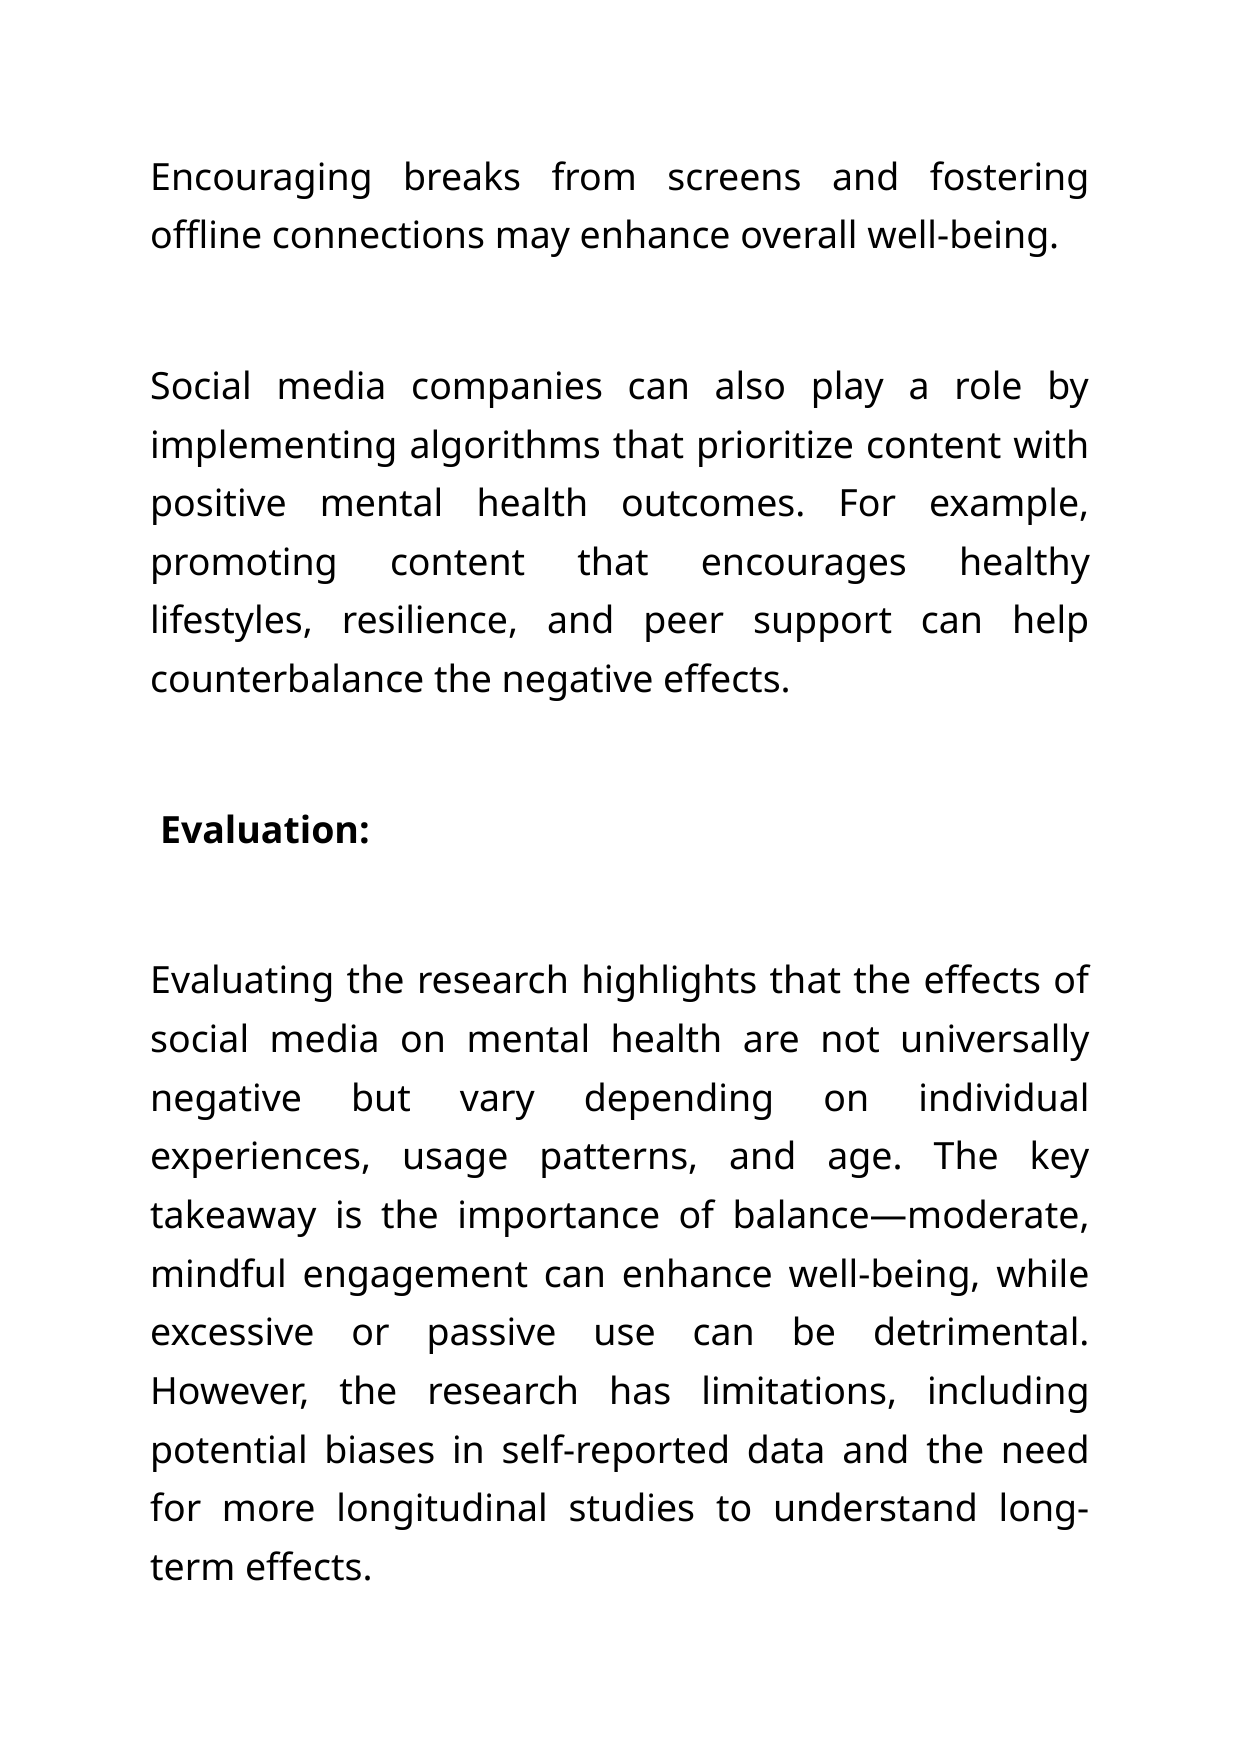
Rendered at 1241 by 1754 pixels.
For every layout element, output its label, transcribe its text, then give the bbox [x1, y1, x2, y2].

text Evaluating the research highlights that the effects of social media on mental health are not universally negative but vary depending on individual experiences, usage patterns, and age. The key takeaway is the importance of balance—moderate, mindful engagement can enhance well-being, while excessive or passive use can be detrimental. However, the research has limitations, including potential biases in self-reported data and the need for more longitudinal studies to understand long-term effects. [150, 954, 1090, 1591]
text Evaluation: [150, 803, 1090, 854]
text Social media companies can also play a role by implementing algorithms that prioritize content with positive mental health outcomes. For example, promoting content that encourages healthy lifestyles, resilience, and peer support can help counterbalance the negative effects. [150, 359, 1090, 703]
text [150, 150, 1090, 260]
